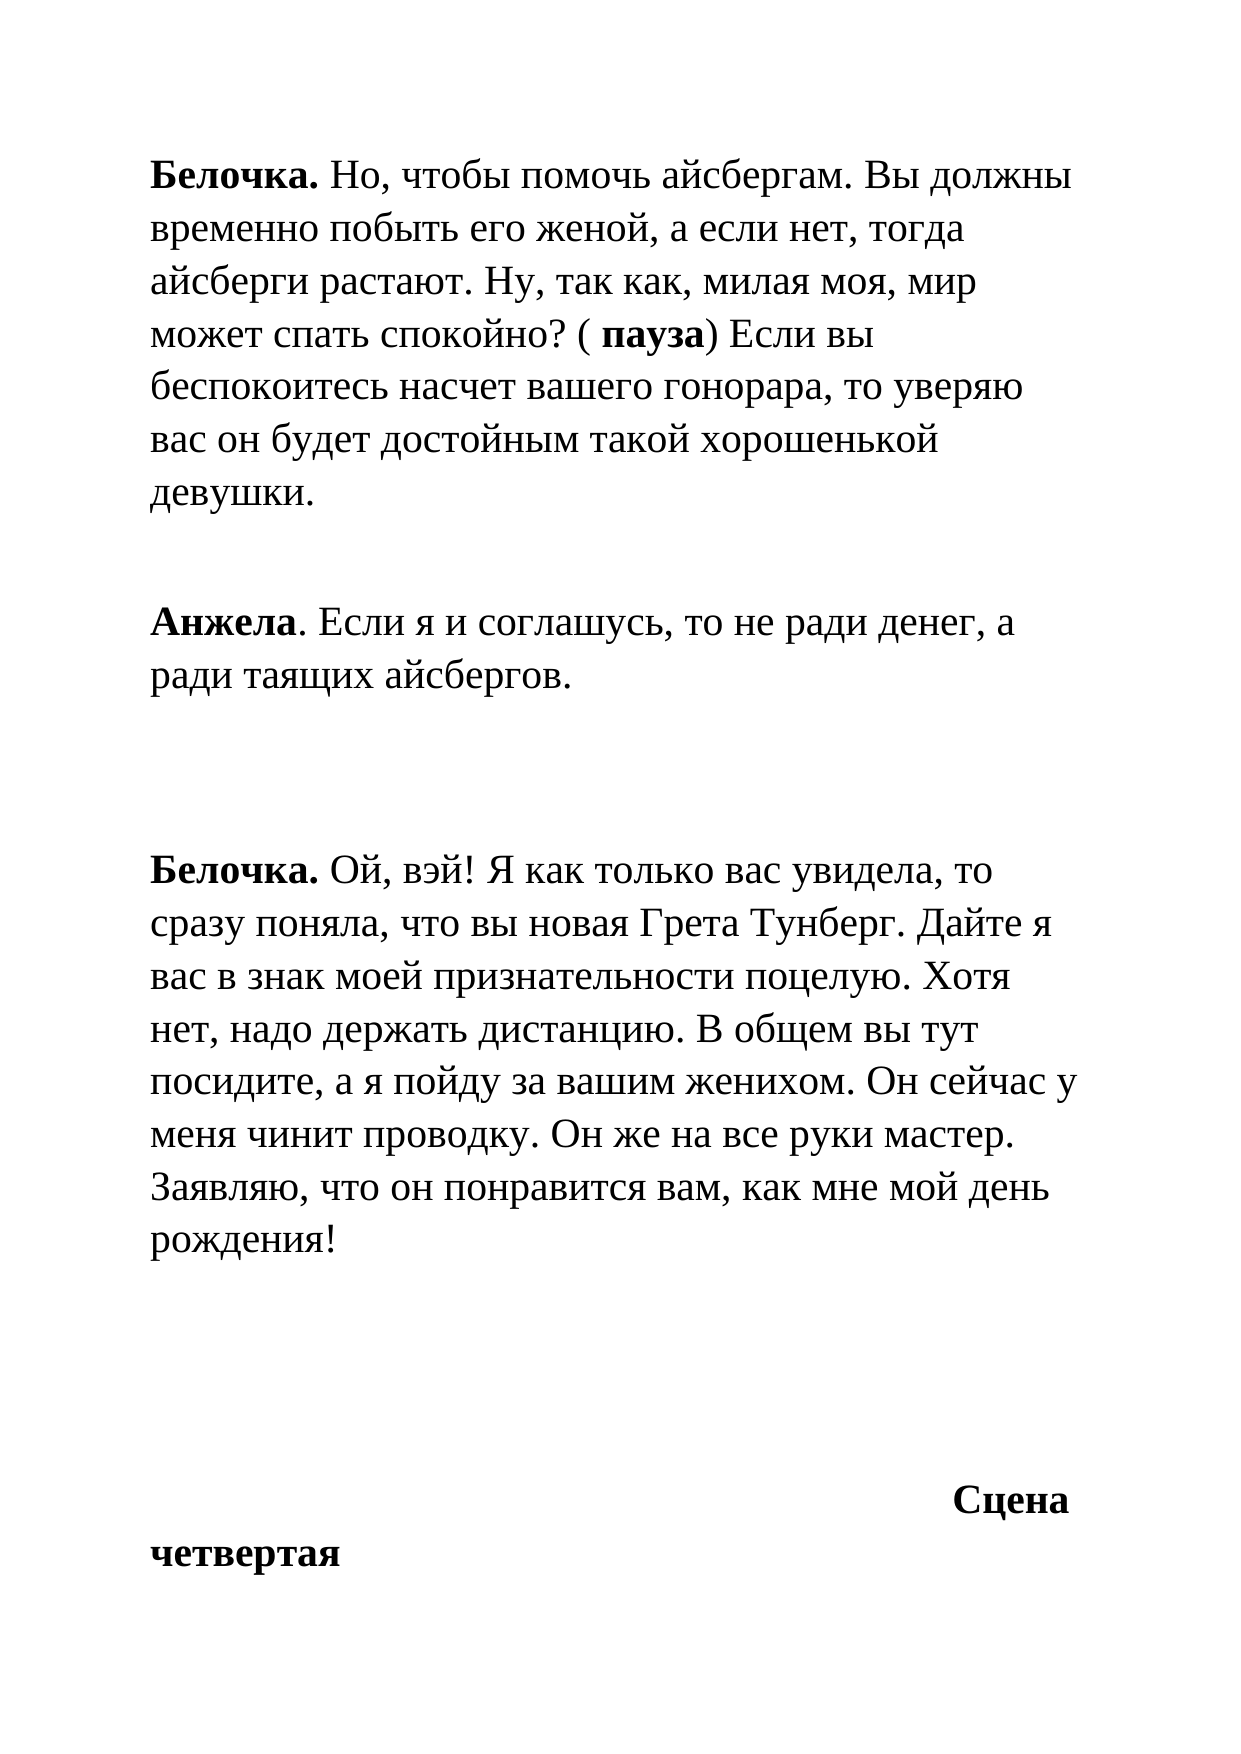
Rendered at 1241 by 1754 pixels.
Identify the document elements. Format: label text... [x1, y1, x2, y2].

text Белочка. Ой, вэй! Я как только вас увидела, то сразу поняла, что вы новая Грета Тунберг. Дайте я вас в знак моей признательности поцелую. Хотя нет, надо держать дистанцию. В общем вы тут посидите, а я пойду за вашим женихом. Он сейчас у меня чинит проводку. Он же на все руки мастер. Заявляю, что он понравится вам, как мне мой день рождения! [150, 845, 1090, 1262]
text Сцена четвертая [150, 1475, 1090, 1575]
text Белочка. Но, чтобы помочь айсбергам. Вы должны временно побыть его женой, а если нет, тогда айсберги растают. Ну, так как, милая моя, мир может спать спокойно? ( пауза) Если вы беспокоитесь насчет вашего гонорара, то уверяю вас он будет достойным такой хорошенькой девушки. [150, 150, 1090, 514]
text Анжела. Если я и соглашусь, то не ради денег, а ради таящих айсбергов. [150, 597, 1090, 697]
